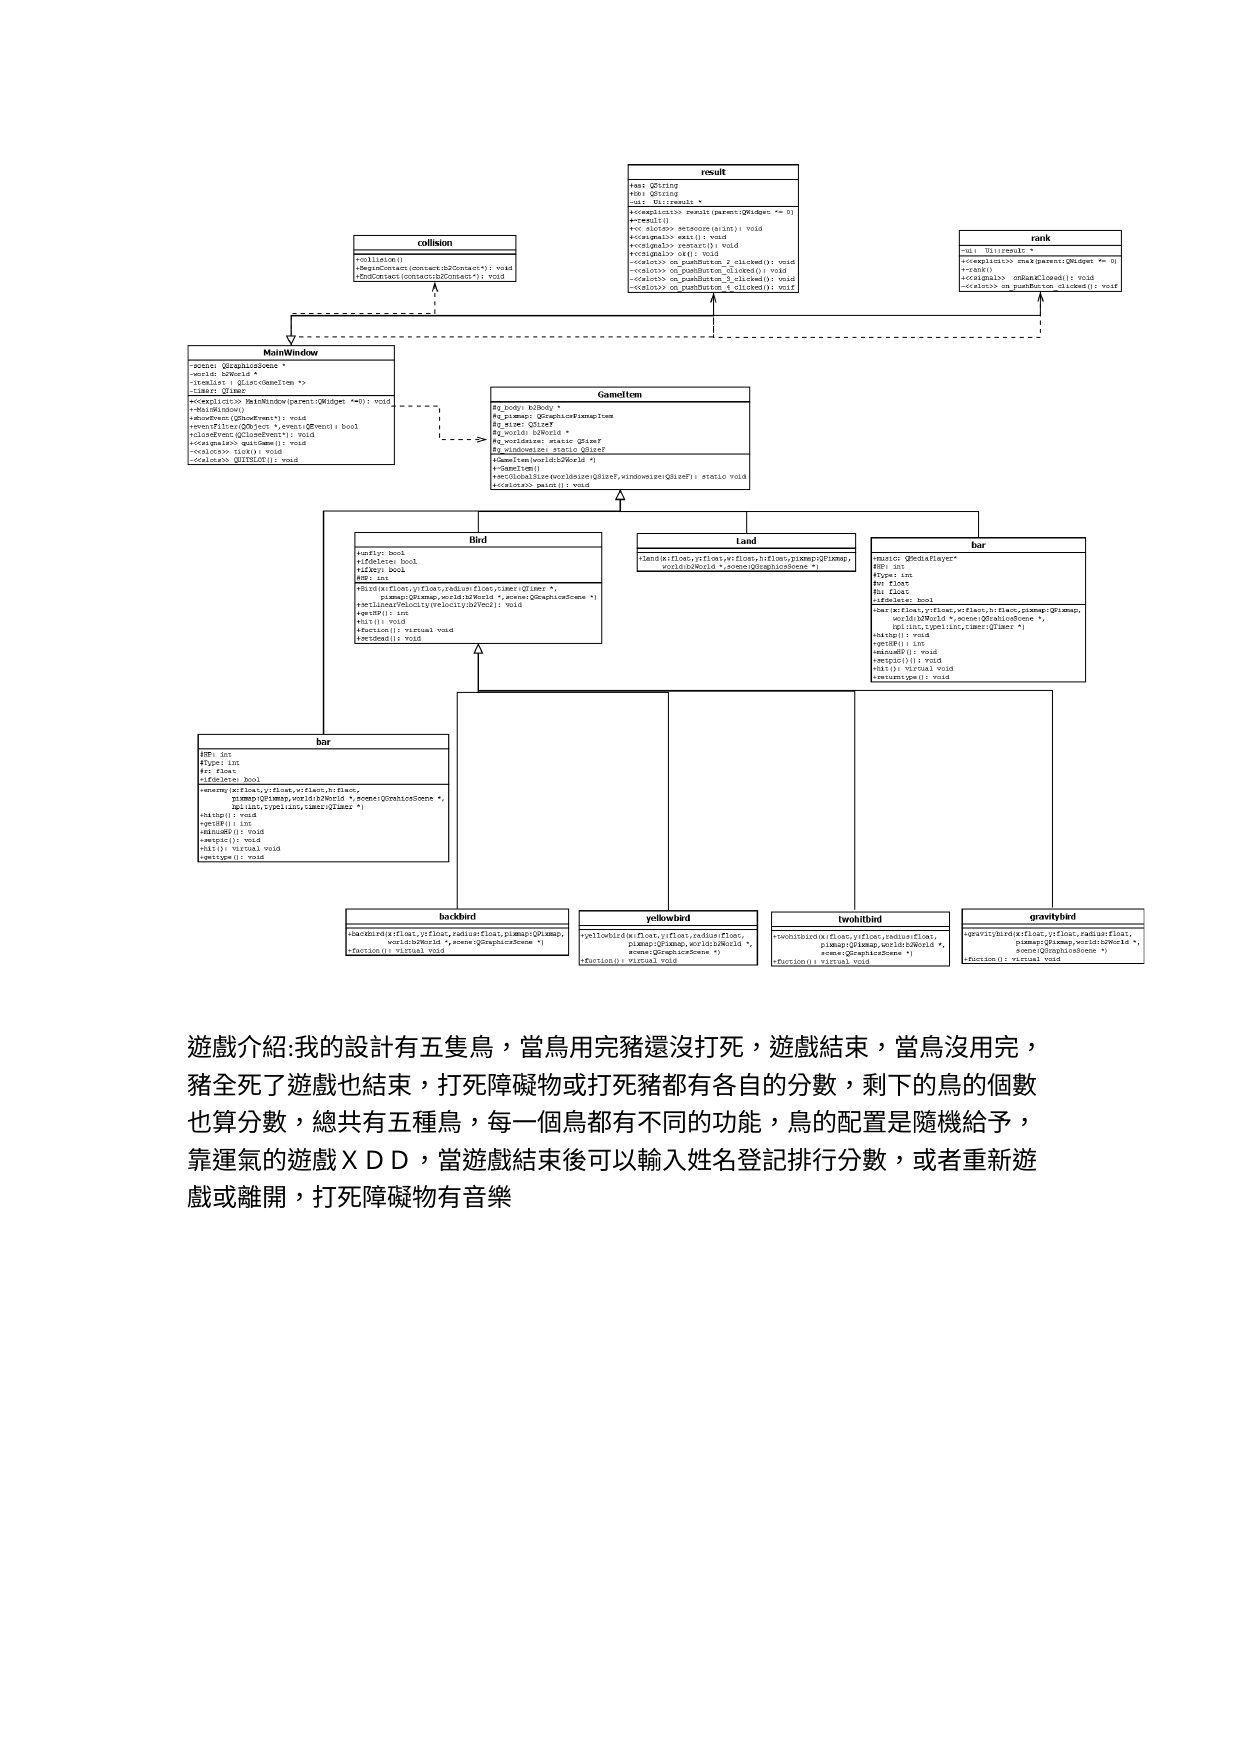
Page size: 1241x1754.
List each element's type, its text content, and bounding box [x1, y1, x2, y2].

picture [187, 164, 1145, 967]
text 遊戲介紹:我的設計有五隻鳥，當鳥用完豬還沒打死，遊戲結束，當鳥沒用完，豬全死了遊戲也結束，打死障礙物或打死豬都有各自的分數，剩下的鳥的個數也算分數，總共有五種鳥，每一個鳥都有不同的功能，鳥的配置是隨機給予，靠運氣的遊戲ＸＤＤ，當遊戲結束後可以輸入姓名登記排行分數，或者重新遊戲或離開，打死障礙物有音樂 [187, 1027, 1053, 1214]
